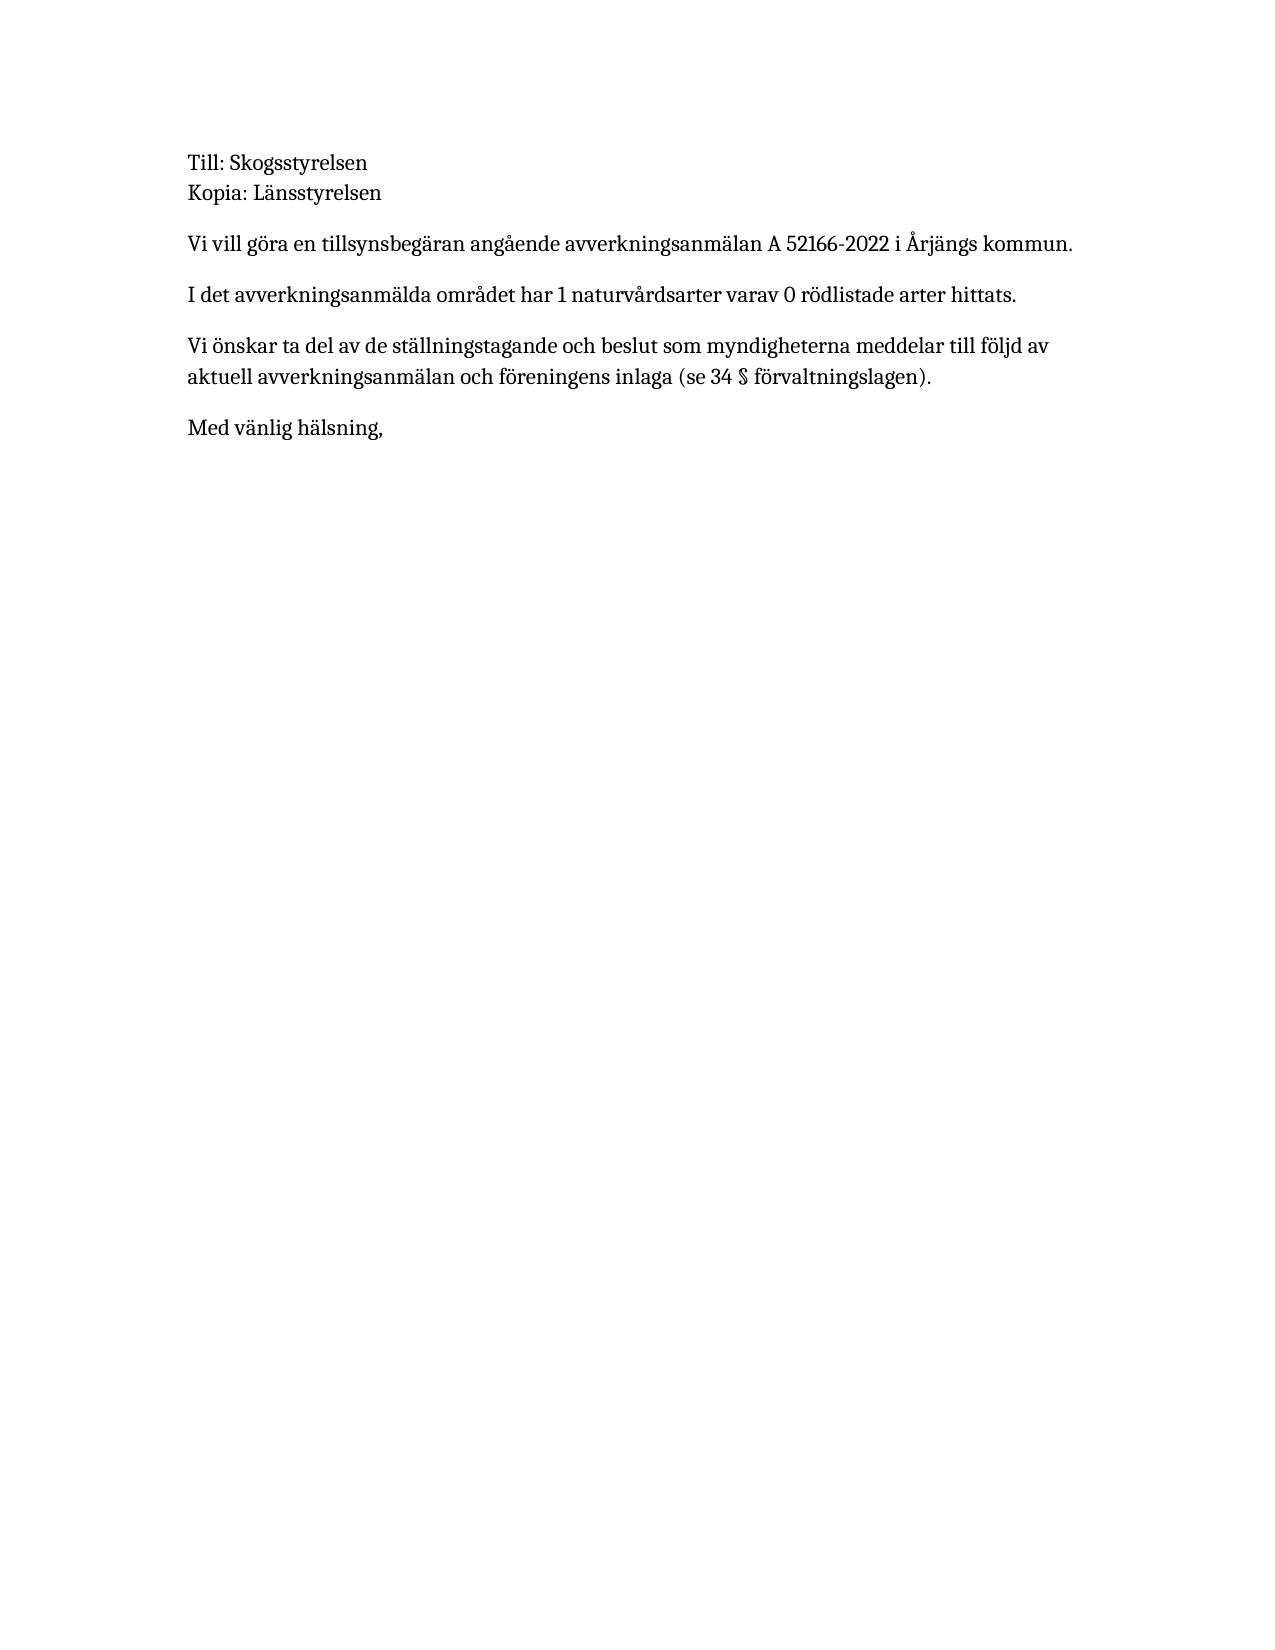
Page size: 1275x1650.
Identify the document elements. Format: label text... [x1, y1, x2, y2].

text Vi önskar ta del av de ställningstagande och beslut som myndigheterna meddelar till följd av aktuell avverkningsanmälan och föreningens inlaga (se 34 § förvaltningslagen). [187, 333, 1087, 390]
text Till: Skogsstyrelsen Kopia: Länsstyrelsen [187, 150, 1087, 207]
text I det avverkningsanmälda området har 1 naturvårdsarter varav 0 rödlistade arter hittats. [187, 282, 1087, 309]
text Med vänlig hälsning, [187, 414, 1087, 471]
text Vi vill göra en tillsynsbegäran angående avverkningsanmälan A 52166-2022 i Årjängs kommun. [187, 231, 1087, 258]
